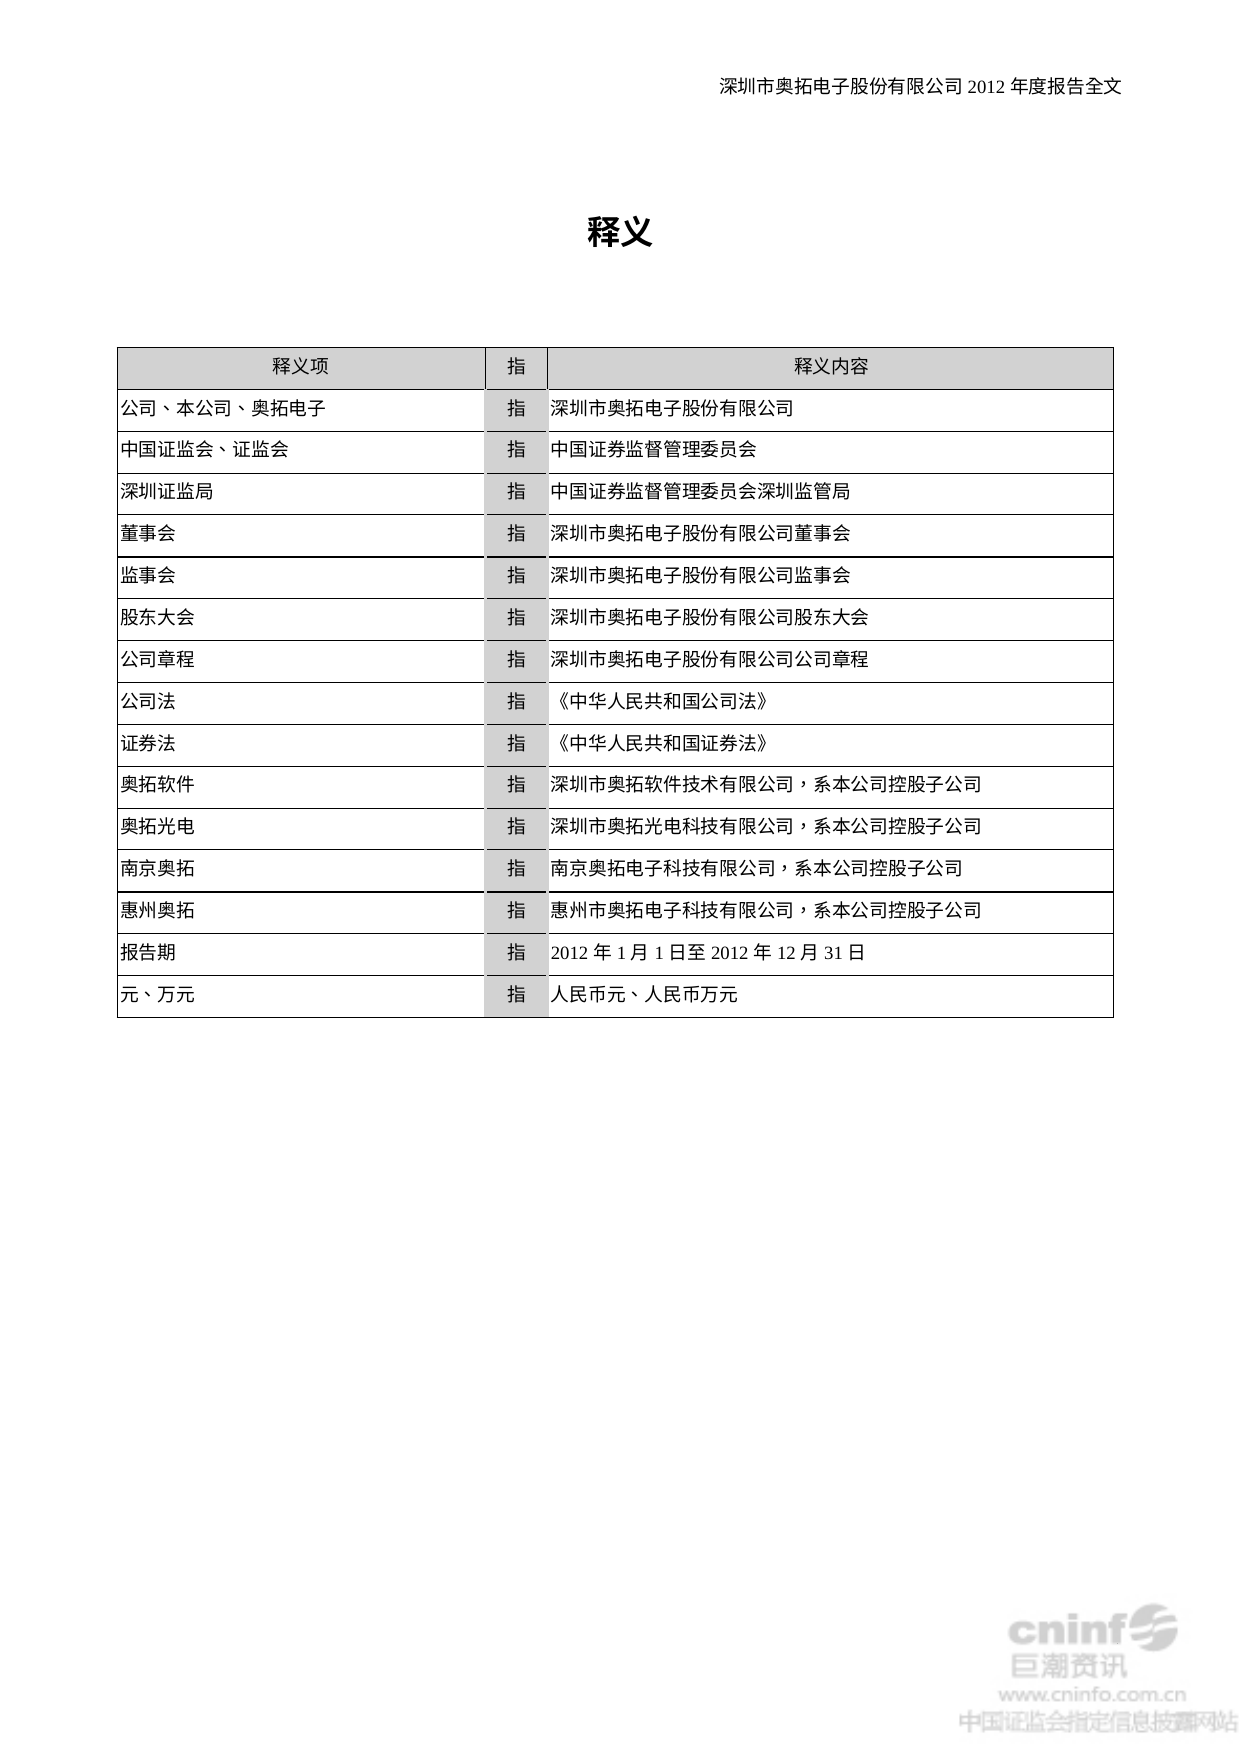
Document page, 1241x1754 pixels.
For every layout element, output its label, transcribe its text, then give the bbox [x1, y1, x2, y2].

table_cell 指 [487, 934, 546, 975]
table_cell 指 [487, 558, 546, 598]
table_cell 南京奥拓电子科技有限公司，系本公司控股子公司 [549, 850, 1113, 891]
table_cell 证券法 [118, 725, 484, 766]
table_cell 奥拓光电 [118, 809, 484, 849]
table_cell 惠州市奥拓电子科技有限公司，系本公司控股子公司 [549, 893, 1113, 933]
table_cell 《中华人民共和国公司法》 [549, 683, 1113, 724]
table_cell 指 [487, 893, 546, 933]
table_cell 人民币元、人民币万元 [549, 976, 1113, 1017]
table_cell 指 [487, 767, 546, 808]
table_cell 公司章程 [118, 641, 484, 682]
table_cell 深圳市奥拓光电科技有限公司，系本公司控股子公司 [549, 809, 1113, 849]
table_cell 指 [487, 976, 546, 1017]
table_cell 南京奥拓 [118, 850, 484, 891]
table_cell 深圳市奥拓电子股份有限公司公司章程 [549, 641, 1113, 682]
table_cell 中国证监会、证监会 [118, 432, 484, 473]
table_cell 公司法 [118, 683, 484, 724]
table_cell 指 [487, 599, 546, 640]
table_cell 惠州奥拓 [118, 893, 484, 933]
table_cell 指 [487, 390, 546, 431]
table_cell 深圳市奥拓软件技术有限公司，系本公司控股子公司 [549, 767, 1113, 808]
table_header 释义项 [118, 348, 485, 389]
table_cell 中国证券监督管理委员会深圳监管局 [549, 474, 1113, 514]
table_cell 元、万元 [118, 976, 484, 1017]
table_cell 指 [487, 432, 546, 473]
table_cell 中国证券监督管理委员会 [549, 432, 1113, 473]
text 释义 [146, 209, 1094, 254]
picture [958, 1593, 1241, 1754]
table_cell 《中华人民共和国证券法》 [549, 725, 1113, 766]
table_cell 深圳市奥拓电子股份有限公司股东大会 [549, 599, 1113, 640]
table_cell 指 [487, 850, 546, 891]
table_header 释义内容 [548, 348, 1113, 389]
table_cell 报告期 [118, 934, 484, 975]
table_header 指 [486, 348, 547, 389]
table_cell 公司、本公司、奥拓电子 [118, 390, 484, 431]
table_cell 指 [487, 641, 546, 682]
table_cell 指 [487, 809, 546, 849]
table_cell 深圳市奥拓电子股份有限公司 [549, 390, 1113, 431]
table_cell 指 [487, 683, 546, 724]
table_cell 股东大会 [118, 599, 484, 640]
table_cell 指 [487, 725, 546, 766]
table_cell 深圳证监局 [118, 474, 484, 514]
table_cell 奥拓软件 [118, 767, 484, 808]
table_cell 指 [487, 515, 546, 556]
table_cell 董事会 [118, 515, 484, 556]
table_cell 监事会 [118, 558, 484, 598]
table_cell 指 [487, 474, 546, 514]
table_cell 2012 年 1 月 1 日至 2012 年 12 月 31 日 [549, 934, 1113, 975]
table_cell 深圳市奥拓电子股份有限公司监事会 [549, 558, 1113, 598]
table_cell 深圳市奥拓电子股份有限公司董事会 [549, 515, 1113, 556]
